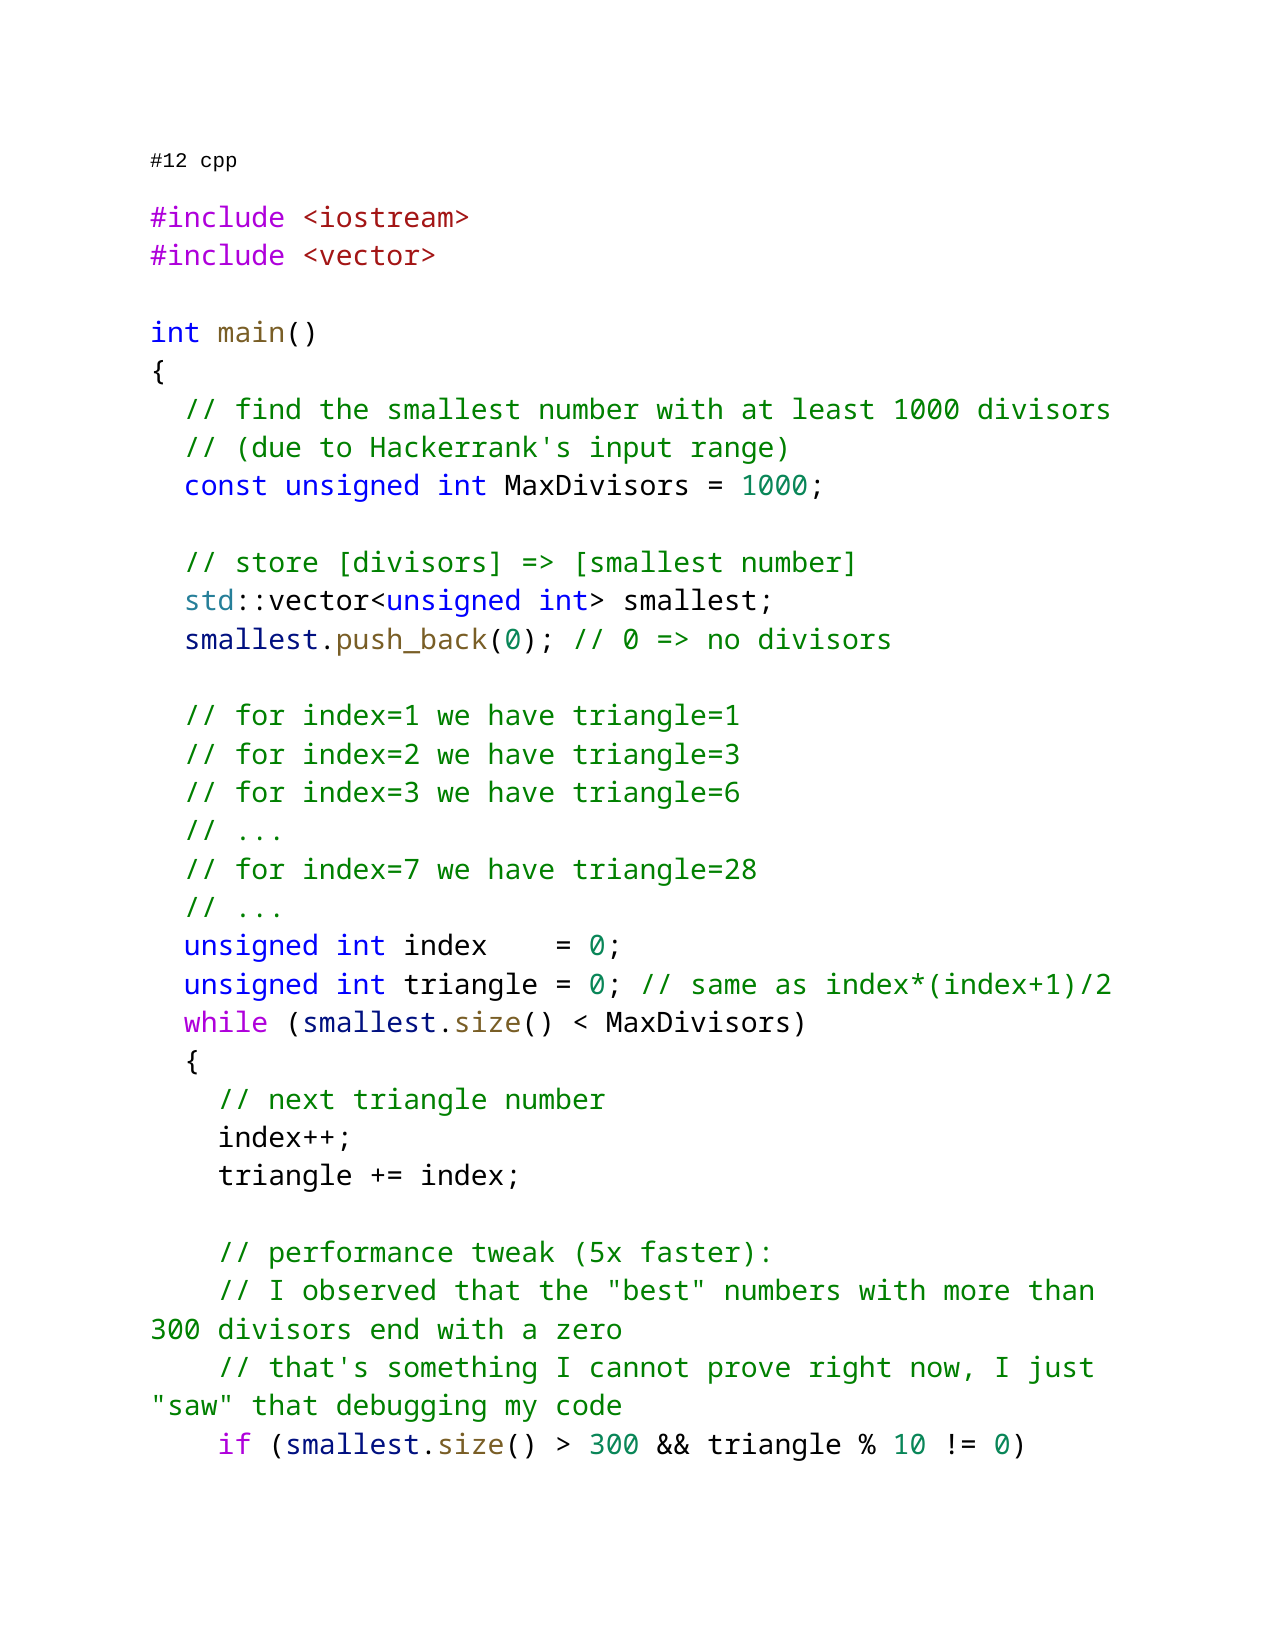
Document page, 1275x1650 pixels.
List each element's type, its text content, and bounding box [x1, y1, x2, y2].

text // that's something I cannot prove right now, I just "saw" that debugging my code [150, 1347, 1125, 1424]
text const unsigned int MaxDivisors = 1000; [150, 466, 1125, 504]
text { [150, 1041, 1125, 1079]
text // I observed that the "best" numbers with more than 300 divisors end with a zero [150, 1271, 1125, 1347]
text triangle += index; [150, 1156, 1125, 1194]
text #include <vector> [150, 236, 1125, 274]
text #include <iostream> [150, 197, 1125, 236]
text // for index=7 we have triangle=28 [150, 849, 1125, 887]
text int main() [150, 312, 1125, 351]
text smallest.push_back(0); // 0 => no divisors [150, 619, 1125, 657]
text unsigned int triangle = 0; // same as index*(index+1)/2 [150, 964, 1125, 1002]
text // ... [150, 811, 1125, 849]
text { [150, 351, 1125, 389]
text // performance tweak (5x faster): [150, 1232, 1125, 1271]
text // find the smallest number with at least 1000 divisors [150, 389, 1125, 427]
text // for index=1 we have triangle=1 [150, 696, 1125, 734]
text // store [divisors] => [smallest number] [150, 542, 1125, 581]
text // (due to Hackerrank's input range) [150, 427, 1125, 466]
text index++; [150, 1117, 1125, 1156]
text while (smallest.size() < MaxDivisors) [150, 1002, 1125, 1041]
text if (smallest.size() > 300 && triangle % 10 != 0) [150, 1424, 1125, 1462]
text // for index=3 we have triangle=6 [150, 772, 1125, 811]
text // next triangle number [150, 1079, 1125, 1117]
text // for index=2 we have triangle=3 [150, 734, 1125, 772]
text #12 cpp [150, 150, 1125, 174]
text // ... [150, 887, 1125, 926]
text unsigned int index = 0; [150, 926, 1125, 964]
text std::vector<unsigned int> smallest; [150, 581, 1125, 619]
